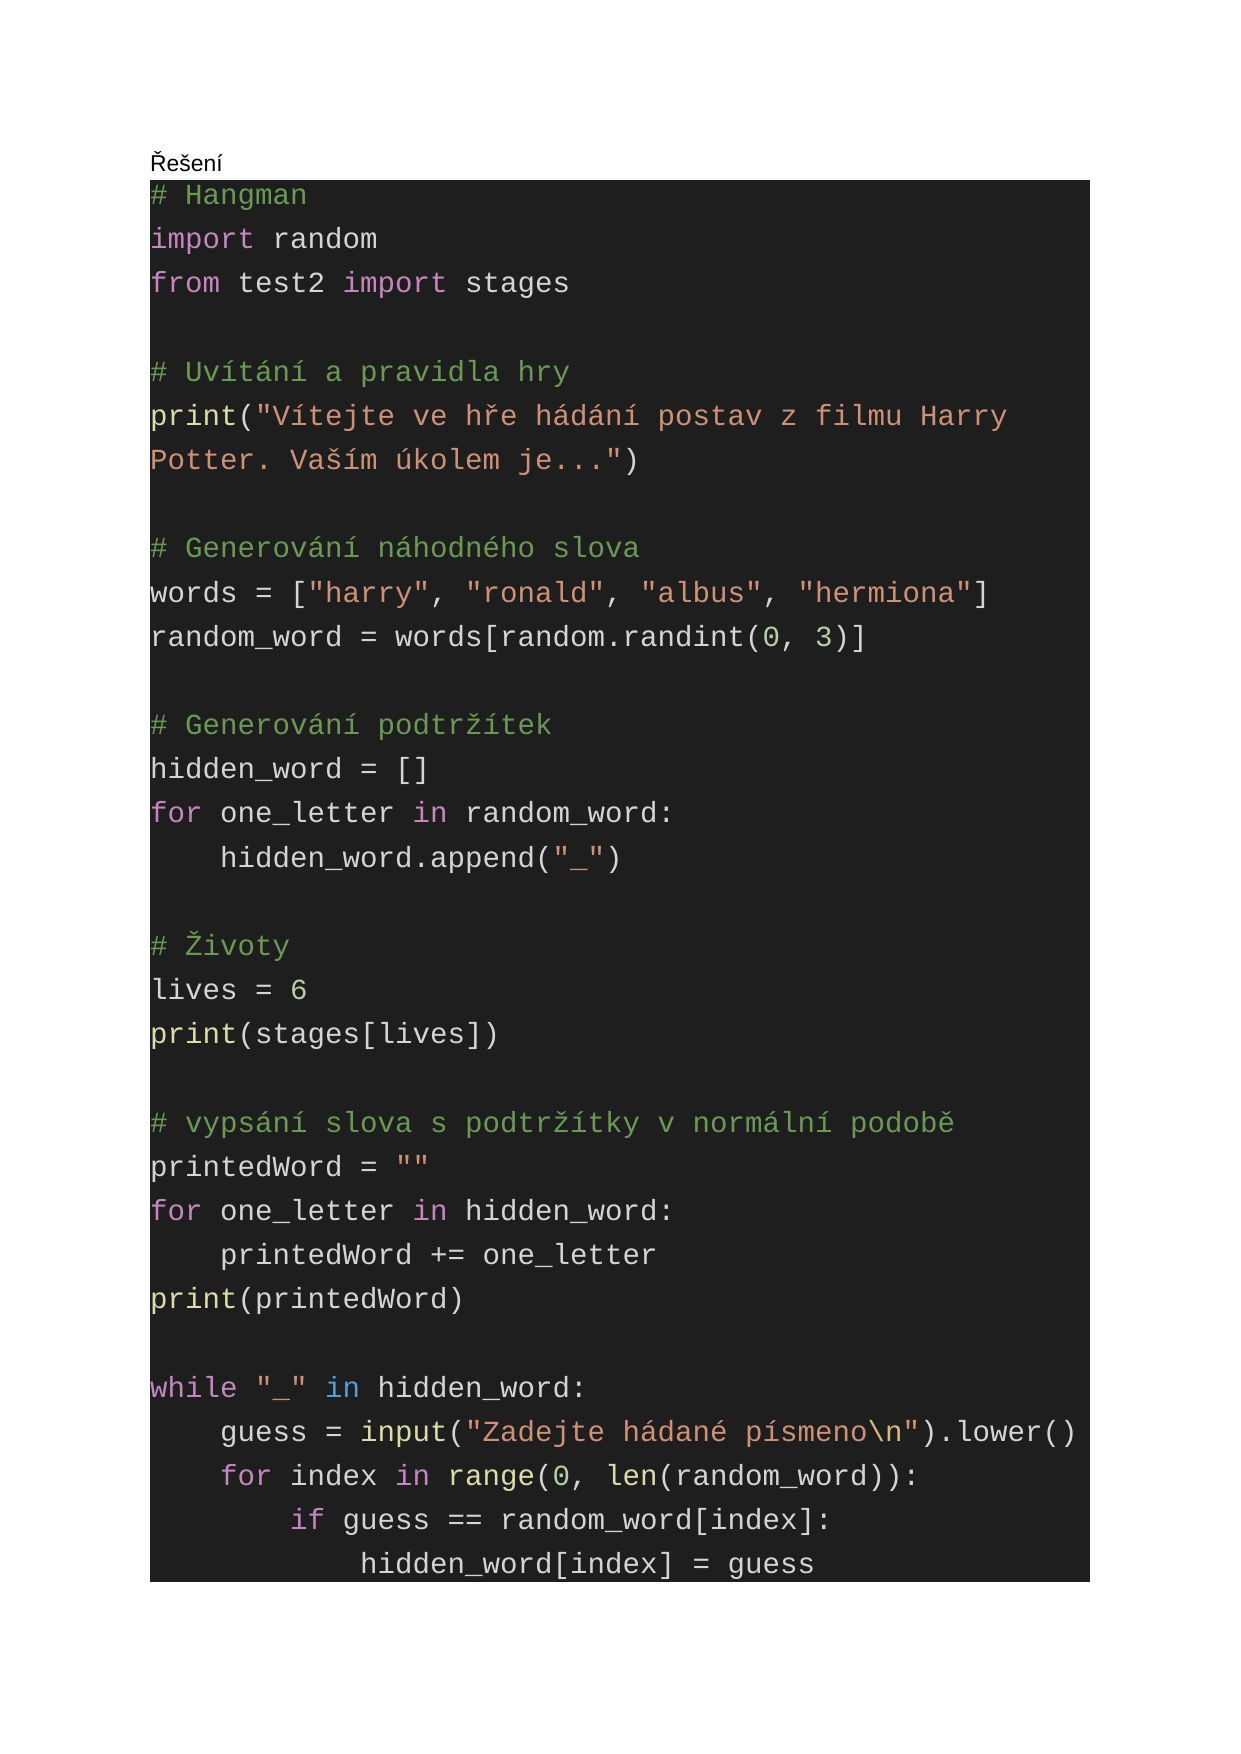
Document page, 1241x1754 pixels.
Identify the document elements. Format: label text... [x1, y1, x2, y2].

text random_word = words[random.randint(0, 3)] [150, 622, 1090, 655]
text for one_letter in hidden_word: [150, 1196, 1090, 1229]
text while "_" in hidden_word: [150, 1373, 1090, 1406]
text printedWord = "" [150, 1152, 1090, 1185]
text hidden_word.append("_") [150, 843, 1090, 876]
text # Hangman [150, 180, 1090, 213]
text # Uvítání a pravidla hry [150, 357, 1090, 390]
text for index in range(0, len(random_word)): [150, 1461, 1090, 1494]
text for one_letter in random_word: [150, 798, 1090, 832]
text # Generování náhodného slova [150, 533, 1090, 567]
text print(stages[lives]) [150, 1019, 1090, 1052]
text print("Vítejte ve hře hádání postav z filmu Harry Potter. Vaším úkolem je...") [150, 401, 1090, 478]
text # Generování podtržítek [150, 710, 1090, 743]
text # vypsání slova s podtržítky v normální podobě [150, 1108, 1090, 1141]
text lives = 6 [150, 975, 1090, 1008]
text from test2 import stages [150, 268, 1090, 302]
text # Životy [150, 931, 1090, 964]
text guess = input("Zadejte hádané písmeno\n").lower() [150, 1417, 1090, 1450]
text Řešení [150, 150, 1090, 176]
text hidden_word[index] = guess [150, 1549, 1090, 1582]
text if guess == random_word[index]: [150, 1505, 1090, 1538]
text hidden_word = [] [150, 754, 1090, 787]
text printedWord += one_letter [150, 1240, 1090, 1273]
text print(printedWord) [150, 1284, 1090, 1317]
text words = ["harry", "ronald", "albus", "hermiona"] [150, 578, 1090, 611]
text import random [150, 224, 1090, 257]
